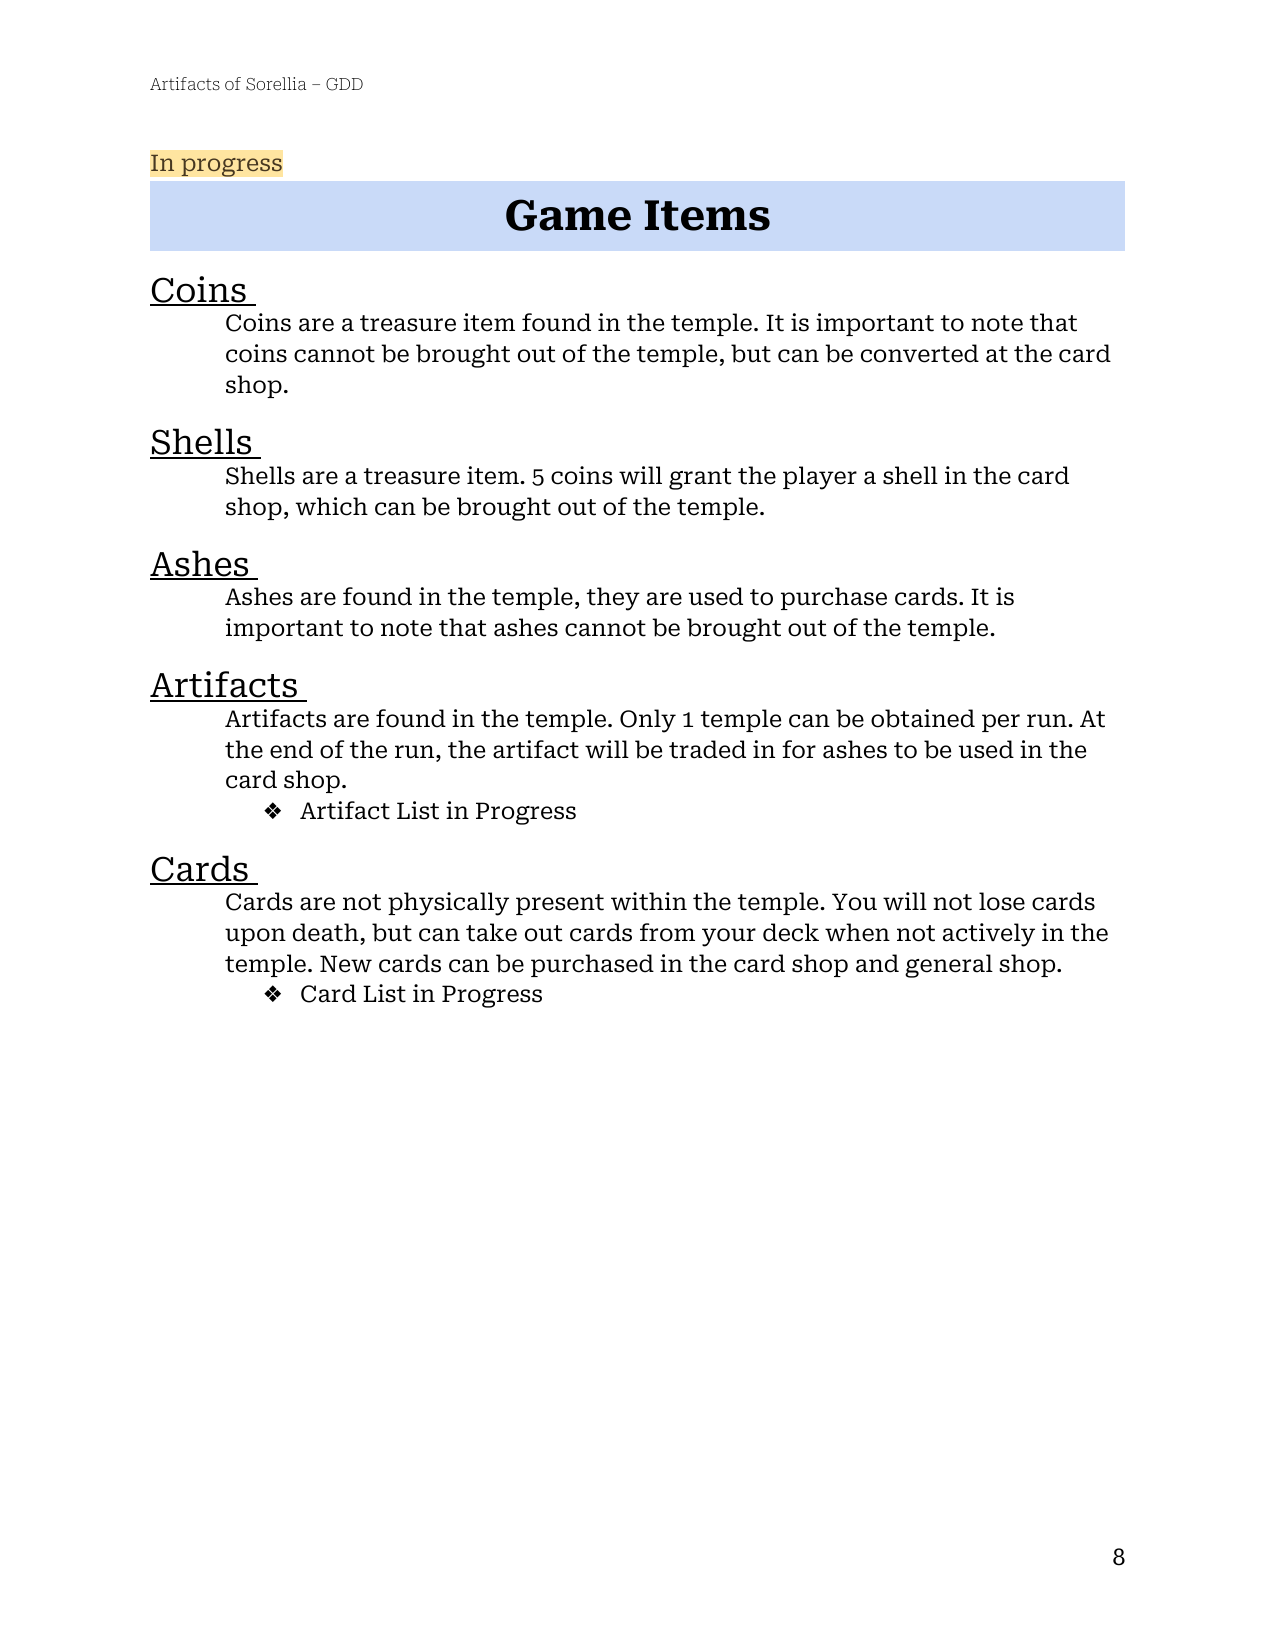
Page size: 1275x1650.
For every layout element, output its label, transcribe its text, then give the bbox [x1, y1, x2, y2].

text Coins are a treasure item found in the temple. It is important to note that coins cannot be brought out of the temple, but can be converted at the card shop. [225, 310, 1125, 399]
list Artifact List in Progress [262, 798, 1125, 825]
text Ashes are found in the temple, they are used to purchase cards. It is important to note that ashes cannot be brought out of the temple. [225, 584, 1125, 642]
subtitle Shells [150, 424, 1125, 463]
table_header Game Items [150, 181, 1125, 251]
text Cards are not physically present within the temple. You will not lose cards upon death, but can take out cards from your deck when not actively in the temple. New cards can be purchased in the card shop and general shop. [225, 889, 1125, 978]
text Shells are a treasure item. 5 coins will grant the player a shell in the card shop, which can be brought out of the temple. [225, 463, 1125, 521]
text Artifacts are found in the temple. Only 1 temple can be obtained per run. At the end of the run, the artifact will be traded in for ashes to be used in the card shop. [225, 706, 1125, 794]
list Card List in Progress [262, 982, 1125, 1008]
subtitle Artifacts [150, 667, 1125, 706]
subtitle Cards [150, 850, 1125, 889]
subtitle Ashes [150, 545, 1125, 584]
subtitle Coins [150, 271, 1125, 310]
